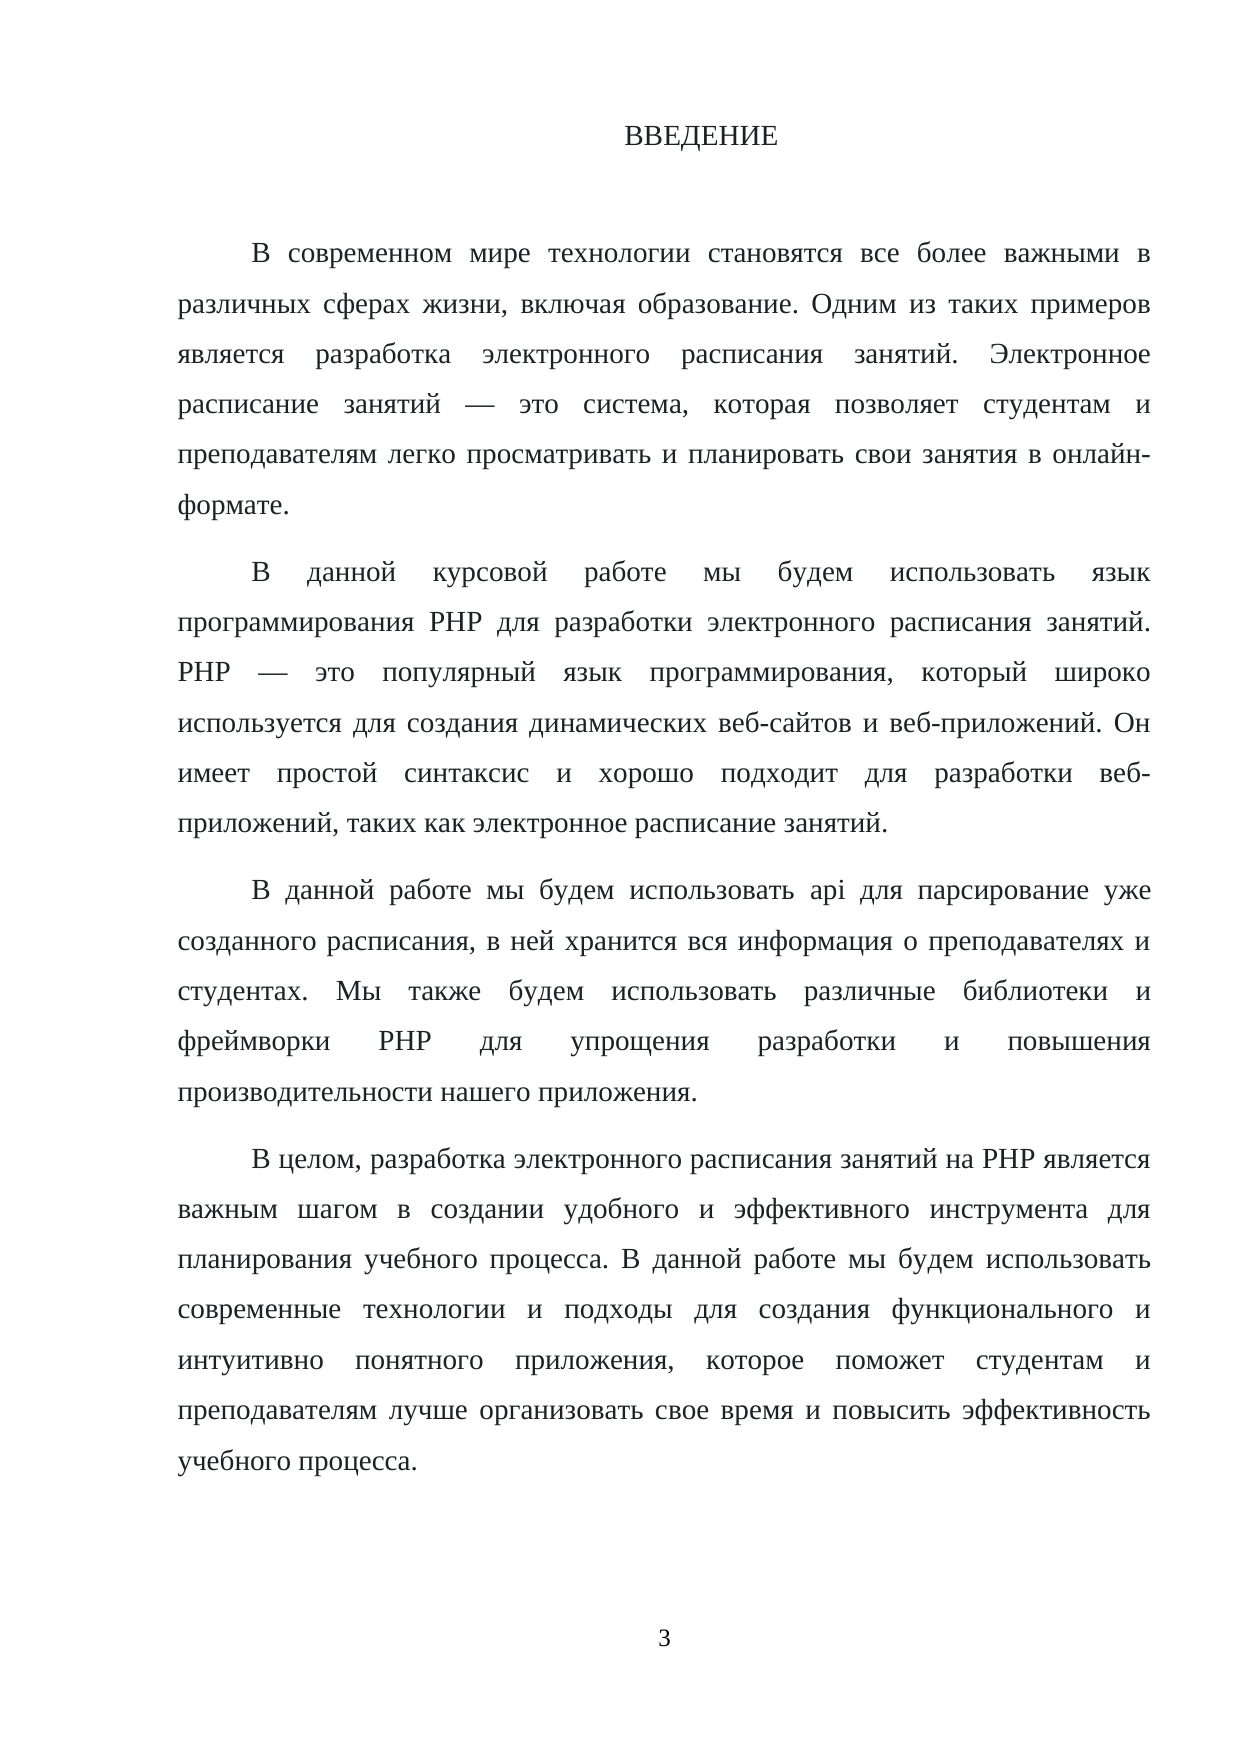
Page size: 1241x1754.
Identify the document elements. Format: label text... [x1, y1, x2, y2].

text В современном мире технологии становятся все более важными в различных сферах жизни, включая образование. Одним из таких примеров является разработка электронного расписания занятий. Электронное расписание занятий — это система, которая позволяет студентам и преподавателям легко просматривать и планировать свои занятия в онлайн-формате. [177, 235, 1152, 521]
text В данной работе мы будем использовать api для парсирование уже созданного расписания, в ней хранится вся информация о преподавателях и студентах. Мы также будем использовать различные библиотеки и фреймворки PHP для упрощения разработки и повышения производительности нашего приложения. [177, 872, 1152, 1107]
text В целом, разработка электронного расписания занятий на PHP является важным шагом в создании удобного и эффективного инструмента для планирования учебного процесса. В данной работе мы будем использовать современные технологии и подходы для создания функционального и интуитивно понятного приложения, которое поможет студентам и преподавателям лучше организовать свое время и повысить эффективность учебного процесса. [177, 1141, 1152, 1476]
text В данной курсовой работе мы будем использовать язык программирования PHP для разработки электронного расписания занятий. PHP — это популярный язык программирования, который широко используется для создания динамических веб-сайтов и веб-приложений. Он имеет простой синтаксис и хорошо подходит для разработки веб-приложений, таких как электронное расписание занятий. [177, 554, 1152, 839]
text ВВЕДЕНИЕ [177, 118, 1152, 152]
